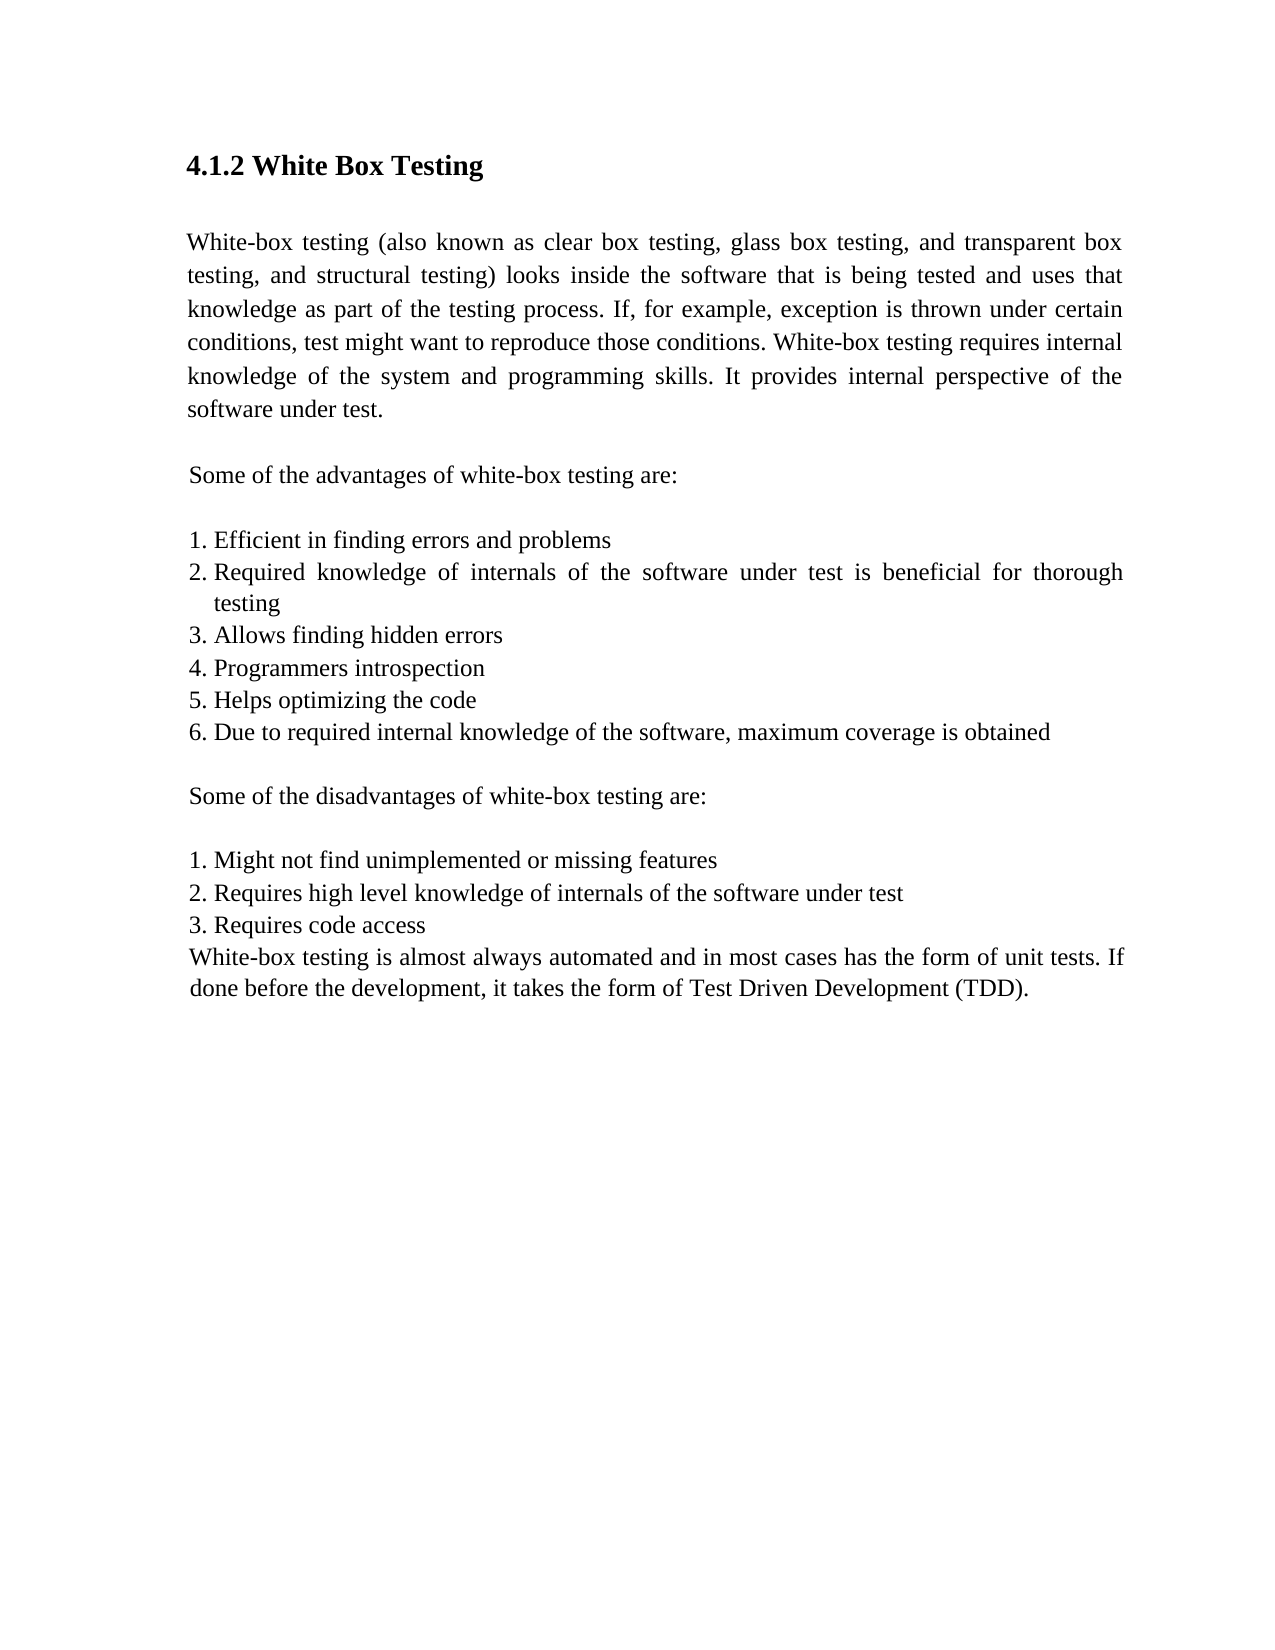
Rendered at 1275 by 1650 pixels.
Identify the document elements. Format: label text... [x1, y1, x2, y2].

list Might not find unimplemented or missing features [188, 846, 1125, 874]
list Requires code access [188, 910, 1125, 938]
text Some of the disadvantages of white-box testing are: [188, 781, 1125, 810]
list Allows finding hidden errors [188, 621, 1125, 649]
list Efficient in finding errors and problems [188, 525, 1125, 554]
list Programmers introspection [188, 653, 1125, 681]
list Required knowledge of internals of the software under test is beneficial for thorough testing [188, 557, 1125, 617]
list Due to required internal knowledge of the software, maximum coverage is obtained [188, 717, 1125, 746]
list Requires high level knowledge of internals of the software under test [188, 878, 1125, 906]
subtitle 4.1.2 White Box Testing [186, 148, 1191, 182]
text Some of the advantages of white-box testing are: [188, 461, 1125, 489]
text White-box testing (also known as clear box testing, glass box testing, and transparent box testing, and structural testing) looks inside the software that is being tested and uses that knowledge as part of the testing process. If, for example, exception is thrown under certain conditions, test might want to reproduce those conditions. White-box testing requires internal knowledge of the system and programming skills. It provides internal perspective of the software under test. [186, 227, 1124, 423]
list Helps optimizing the code [188, 685, 1125, 713]
text White-box testing is almost always automated and in most cases has the form of unit tests. If done before the development, it takes the form of Test Driven Development (TDD). [188, 942, 1125, 1002]
